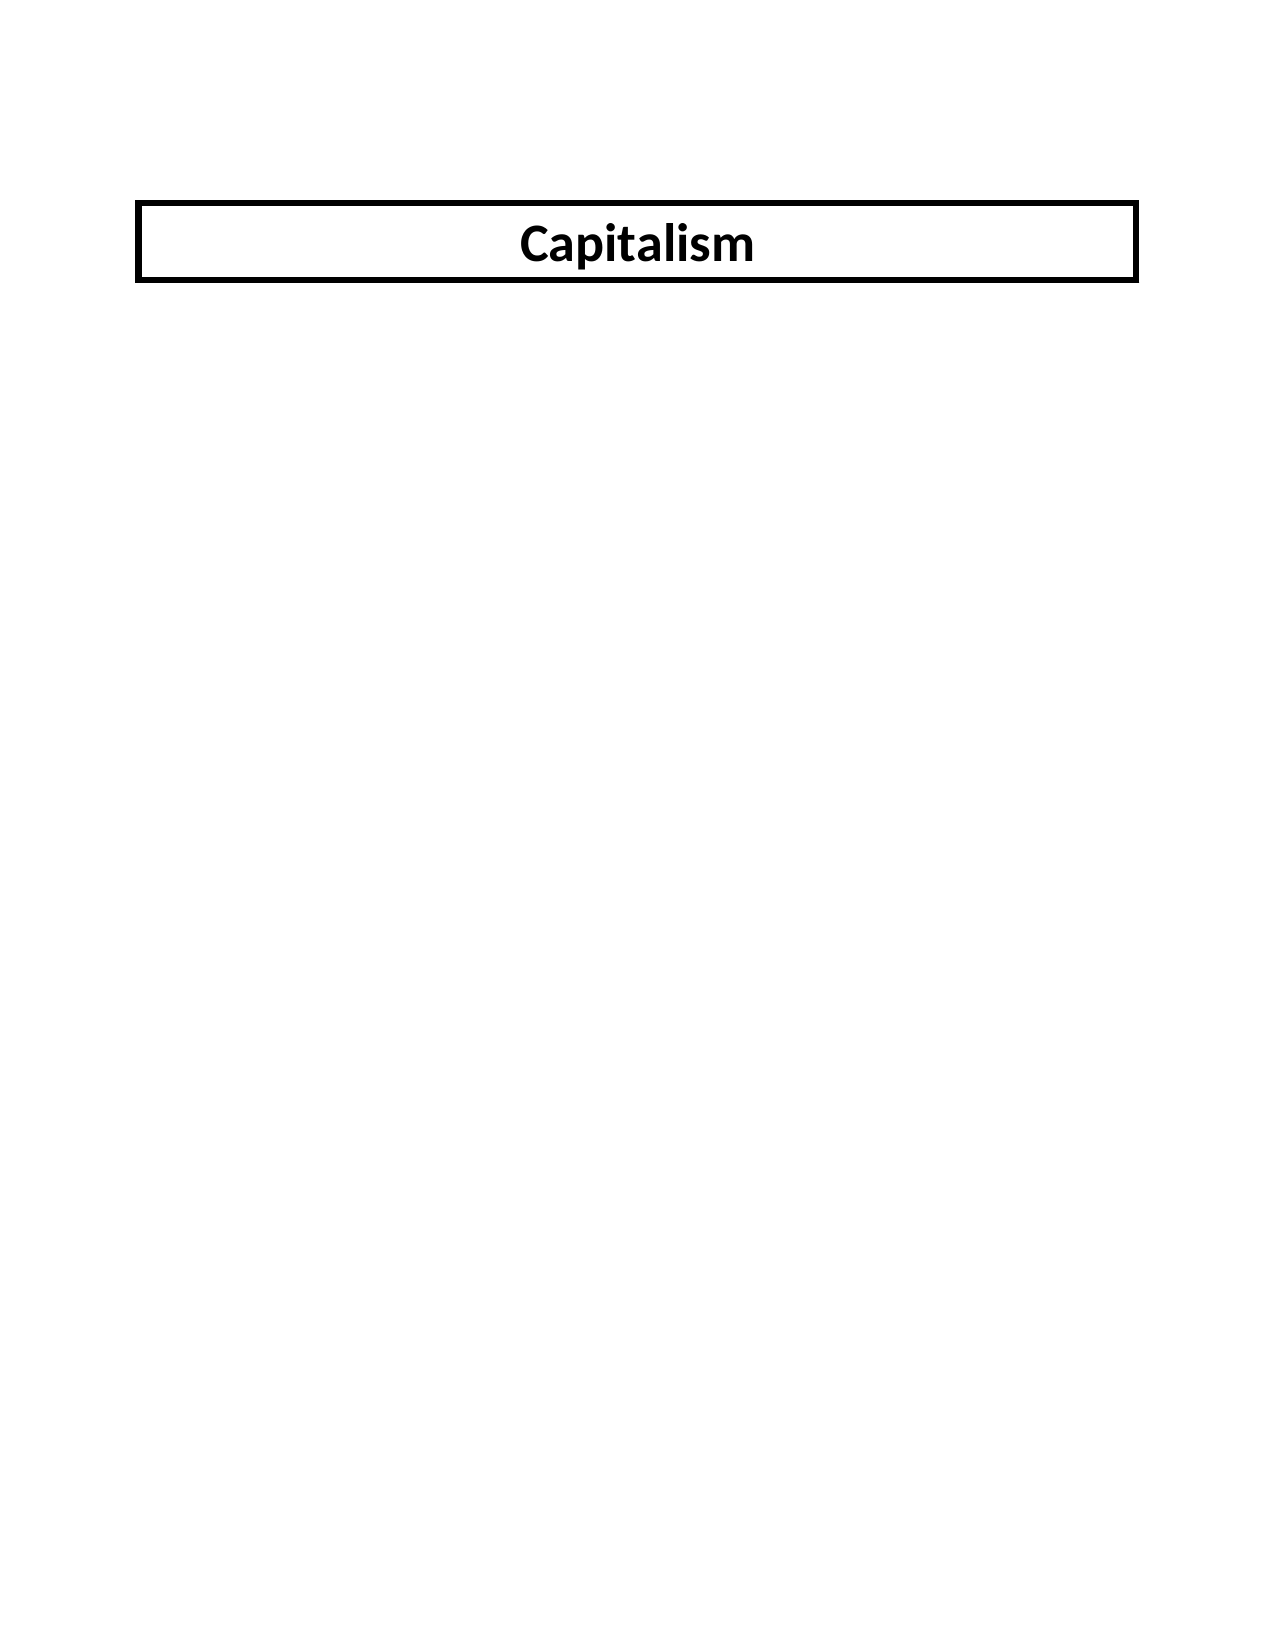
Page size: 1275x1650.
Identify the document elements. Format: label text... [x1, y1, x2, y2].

subtitle Capitalism [142, 206, 1133, 277]
